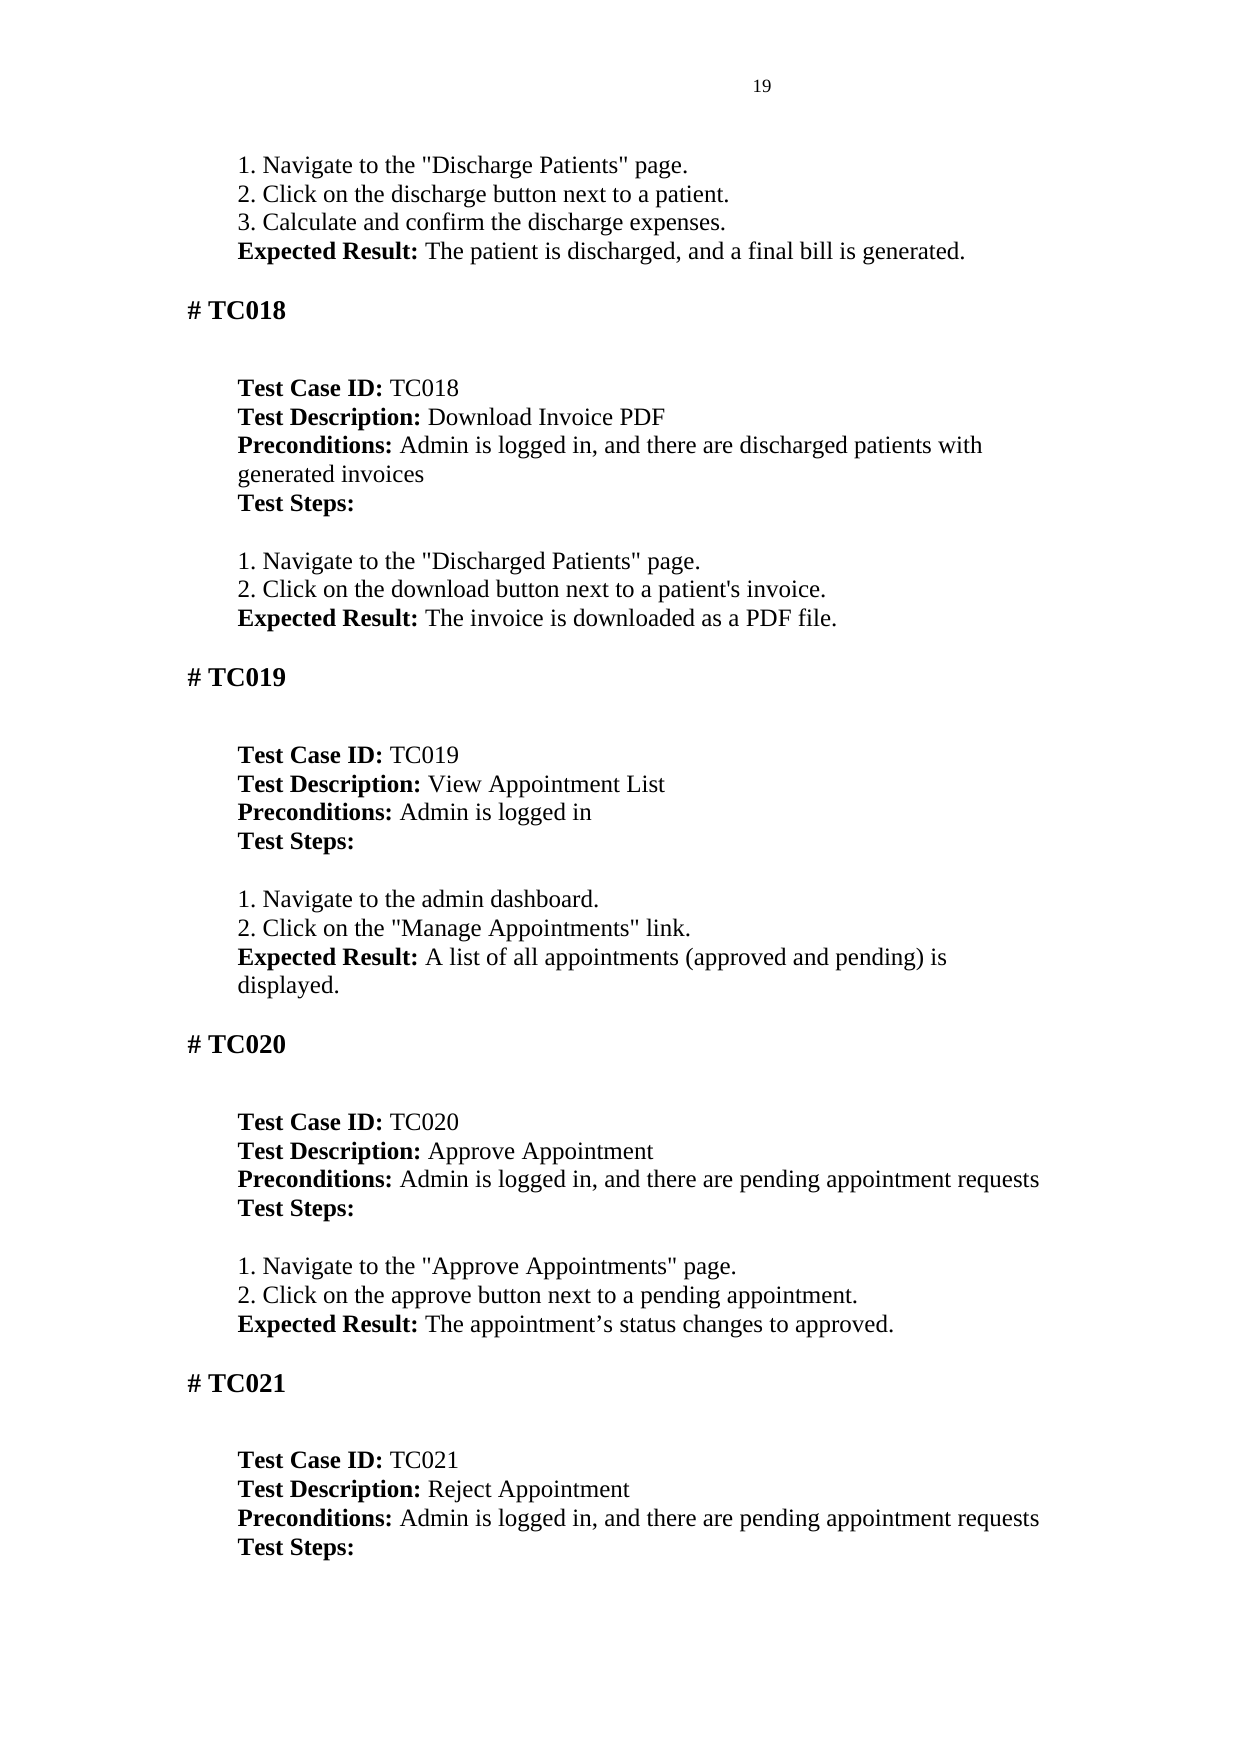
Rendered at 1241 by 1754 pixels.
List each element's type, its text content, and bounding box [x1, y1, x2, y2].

subtitle # TC018 [187, 294, 1053, 325]
subtitle # TC020 [187, 1028, 1053, 1059]
text Test Case ID: TC021 Test Description: Reject Appointment Preconditions: Admin is logged in, and there are pending appointment requests Test Steps: [237, 1445, 1053, 1560]
list Navigate to the "Discharge Patients" page. [237, 150, 1053, 179]
list Click on the approve button next to a pending appointment. Expected Result: The appointment’s status changes to approved. [237, 1280, 1053, 1337]
text Test Case ID: TC019 Test Description: View Appointment List Preconditions: Admin is logged in Test Steps: [237, 740, 1053, 855]
list Click on the download button next to a patient's invoice. Expected Result: The invoice is downloaded as a PDF file. [237, 574, 1053, 632]
list Navigate to the "Discharged Patients" page. [237, 546, 1053, 574]
list Click on the discharge button next to a patient. [237, 179, 1053, 207]
list Click on the "Manage Appointments" link. Expected Result: A list of all appointments (approved and pending) is displayed. [237, 913, 1053, 999]
list Navigate to the admin dashboard. [237, 884, 1053, 913]
text Test Case ID: TC020 Test Description: Approve Appointment Preconditions: Admin is logged in, and there are pending appointment requests Test Steps: [237, 1107, 1053, 1222]
subtitle # TC021 [187, 1367, 1053, 1398]
list Navigate to the "Approve Appointments" page. [237, 1251, 1053, 1280]
list Calculate and confirm the discharge expenses. Expected Result: The patient is discharged, and a final bill is generated. [237, 207, 1053, 265]
text Test Case ID: TC018 Test Description: Download Invoice PDF Preconditions: Admin is logged in, and there are discharged patients with generated invoices Test Steps: [237, 373, 1053, 517]
subtitle # TC019 [187, 661, 1053, 692]
